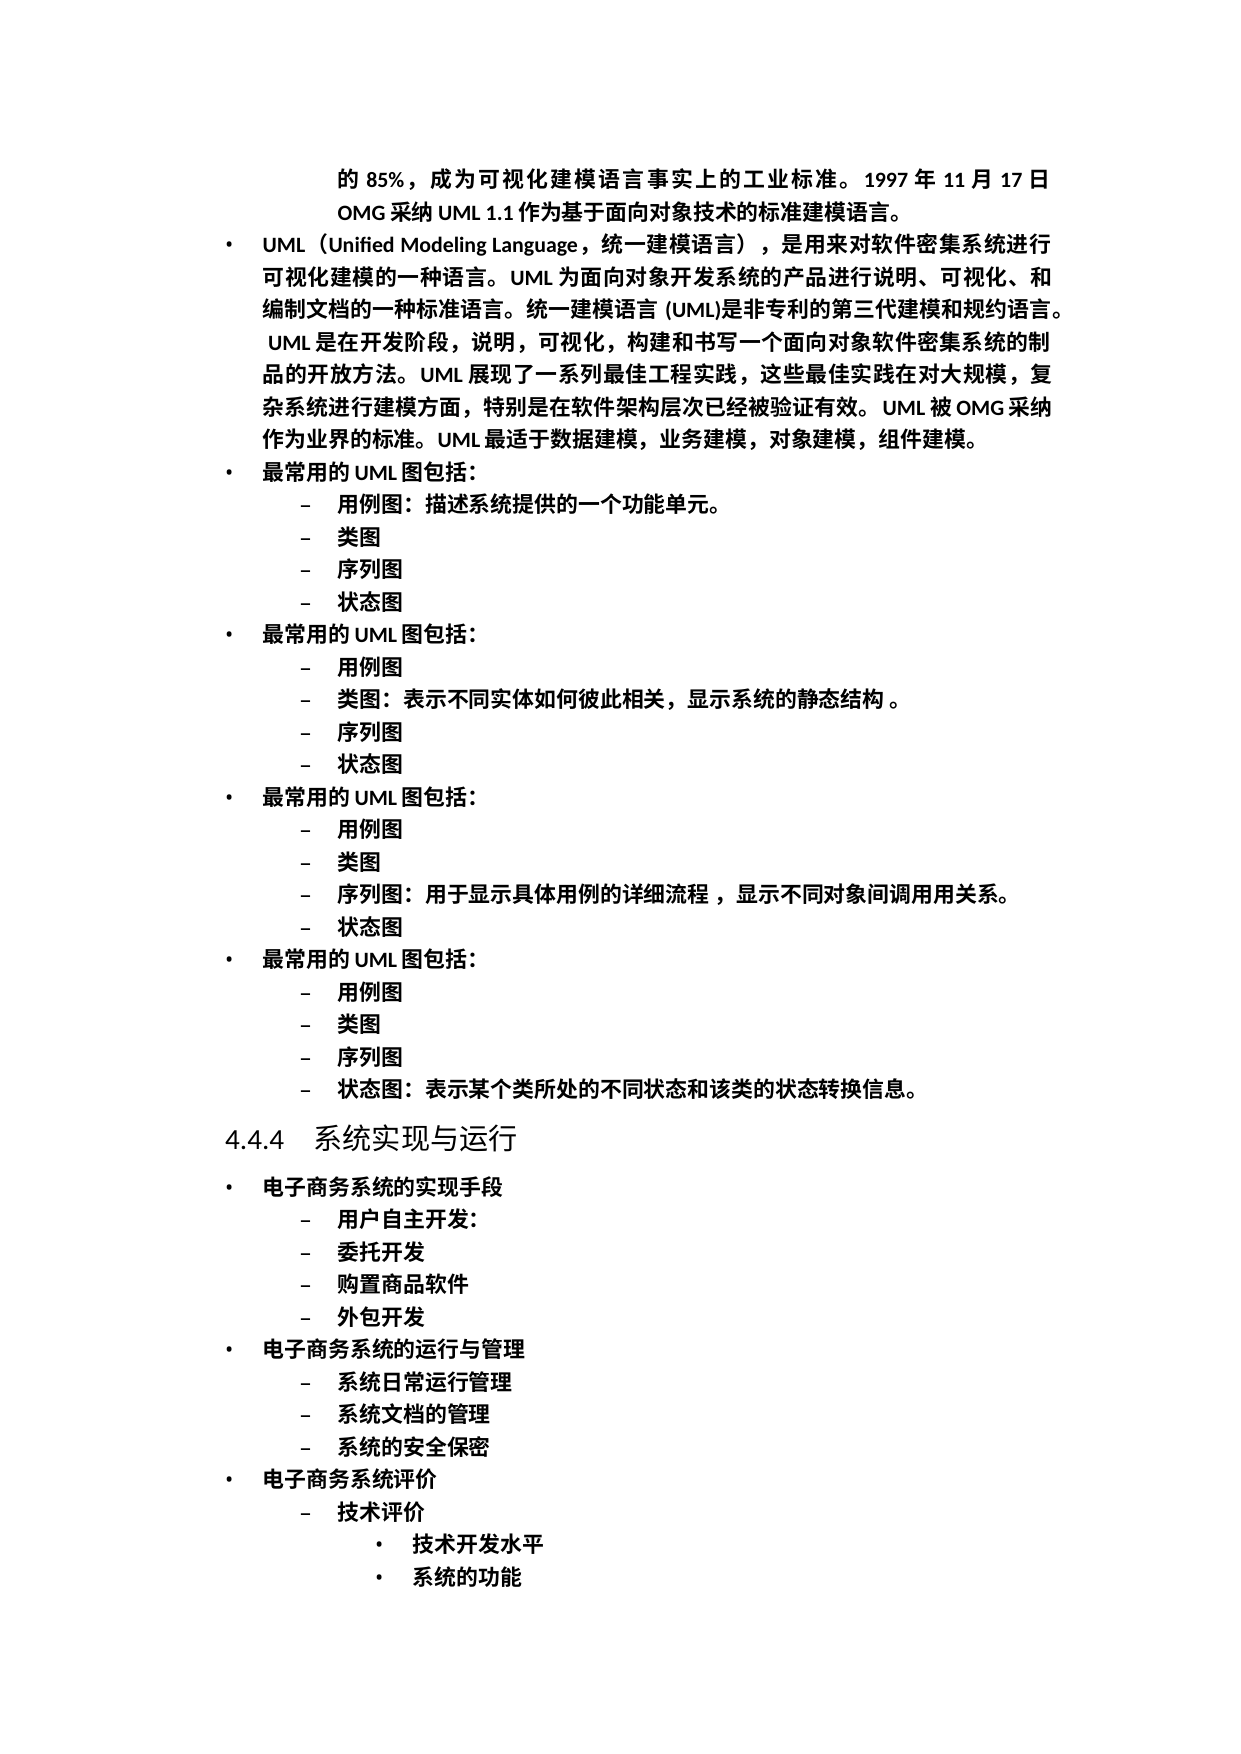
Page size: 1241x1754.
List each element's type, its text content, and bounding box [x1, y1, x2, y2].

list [300, 162, 1053, 227]
list 委托开发 [300, 1234, 1053, 1267]
list 电子商务系统的运行与管理 [225, 1332, 1053, 1364]
list 最常用的UML图包括： [225, 779, 1053, 812]
list 类图：表示不同实体如何彼此相关，显示系统的静态结构 。 [300, 682, 1053, 714]
list 用例图：描述系统提供的一个功能单元。 [300, 487, 1053, 519]
list 序列图：用于显示具体用例的详细流程 ，显示不同对象间调用用关系。 [300, 877, 1053, 909]
list 类图 [300, 1007, 1053, 1039]
list 状态图 [300, 747, 1053, 779]
list UML（Unified Modeling Language，统一建模语言），是用来对软件密集系统进行可视化建模的一种语言。UML为面向对象开发系统的产品进行说明、可视化、和编制文档的一种标准语言。统一建模语言 (UML)是非专利的第三代建模和规约语言。 UML是在开发阶段，说明，可视化，构建和书写一个面向对象软件密集系统的制品的开放方法。UML展现了一系列最佳工程实践，这些最佳实践在对大规模，复杂系统进行建模方面，特别是在软件架构层次已经被验证有效。UML被OMG采纳作为业界的标准。UML最适于数据建模，业务建模，对象建模，组件建模。 [225, 227, 1053, 454]
list 序列图 [300, 552, 1053, 584]
list 序列图 [300, 714, 1053, 747]
list 最常用的UML图包括： [225, 454, 1053, 487]
list 技术开发水平 [375, 1527, 1053, 1559]
list 类图 [300, 844, 1053, 877]
list 购置商品软件 [300, 1267, 1053, 1299]
list 系统文档的管理 [300, 1397, 1053, 1429]
list 最常用的UML图包括： [225, 942, 1053, 974]
list 序列图 [300, 1039, 1053, 1072]
list 电子商务系统评价 [225, 1462, 1053, 1494]
list 外包开发 [300, 1299, 1053, 1332]
list 用例图 [300, 649, 1053, 682]
list 电子商务系统的实现手段 [225, 1169, 1053, 1202]
text 4.4.4 系统实现与运行 [225, 1104, 1053, 1169]
list 状态图：表示某个类所处的不同状态和该类的状态转换信息。 [300, 1072, 1053, 1104]
list 系统的安全保密 [300, 1429, 1053, 1462]
list 用例图 [300, 812, 1053, 844]
list 系统日常运行管理 [300, 1364, 1053, 1397]
list 用例图 [300, 974, 1053, 1007]
list 系统的功能 [375, 1559, 1053, 1592]
list 用户自主开发： [300, 1202, 1053, 1234]
list 最常用的UML图包括： [225, 617, 1053, 649]
list 状态图 [300, 584, 1053, 617]
list 状态图 [300, 909, 1053, 942]
list 技术评价 [300, 1494, 1053, 1527]
list 类图 [300, 519, 1053, 552]
